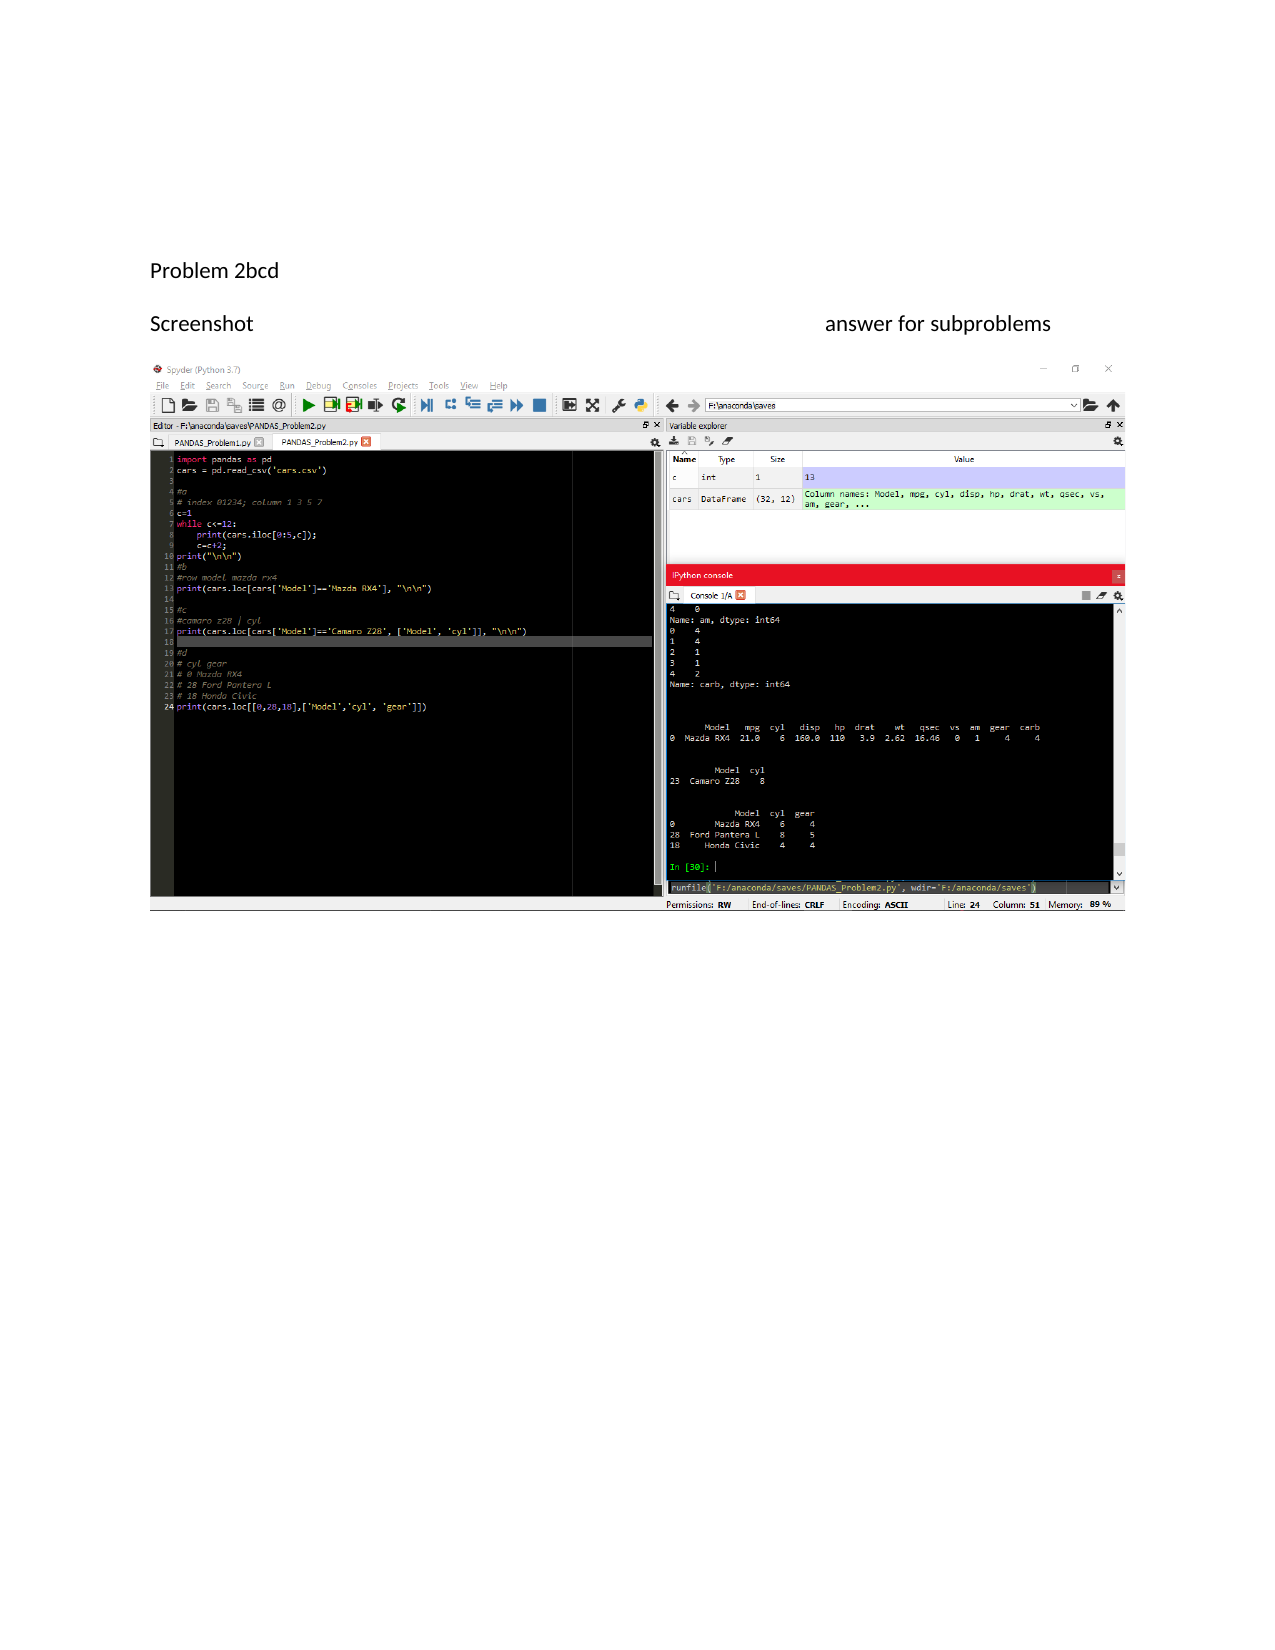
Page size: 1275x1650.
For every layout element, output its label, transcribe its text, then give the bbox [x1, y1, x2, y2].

text Screenshot answer for subproblems [150, 309, 1125, 337]
picture [150, 362, 1125, 911]
text Problem 2bcd [150, 256, 1125, 284]
